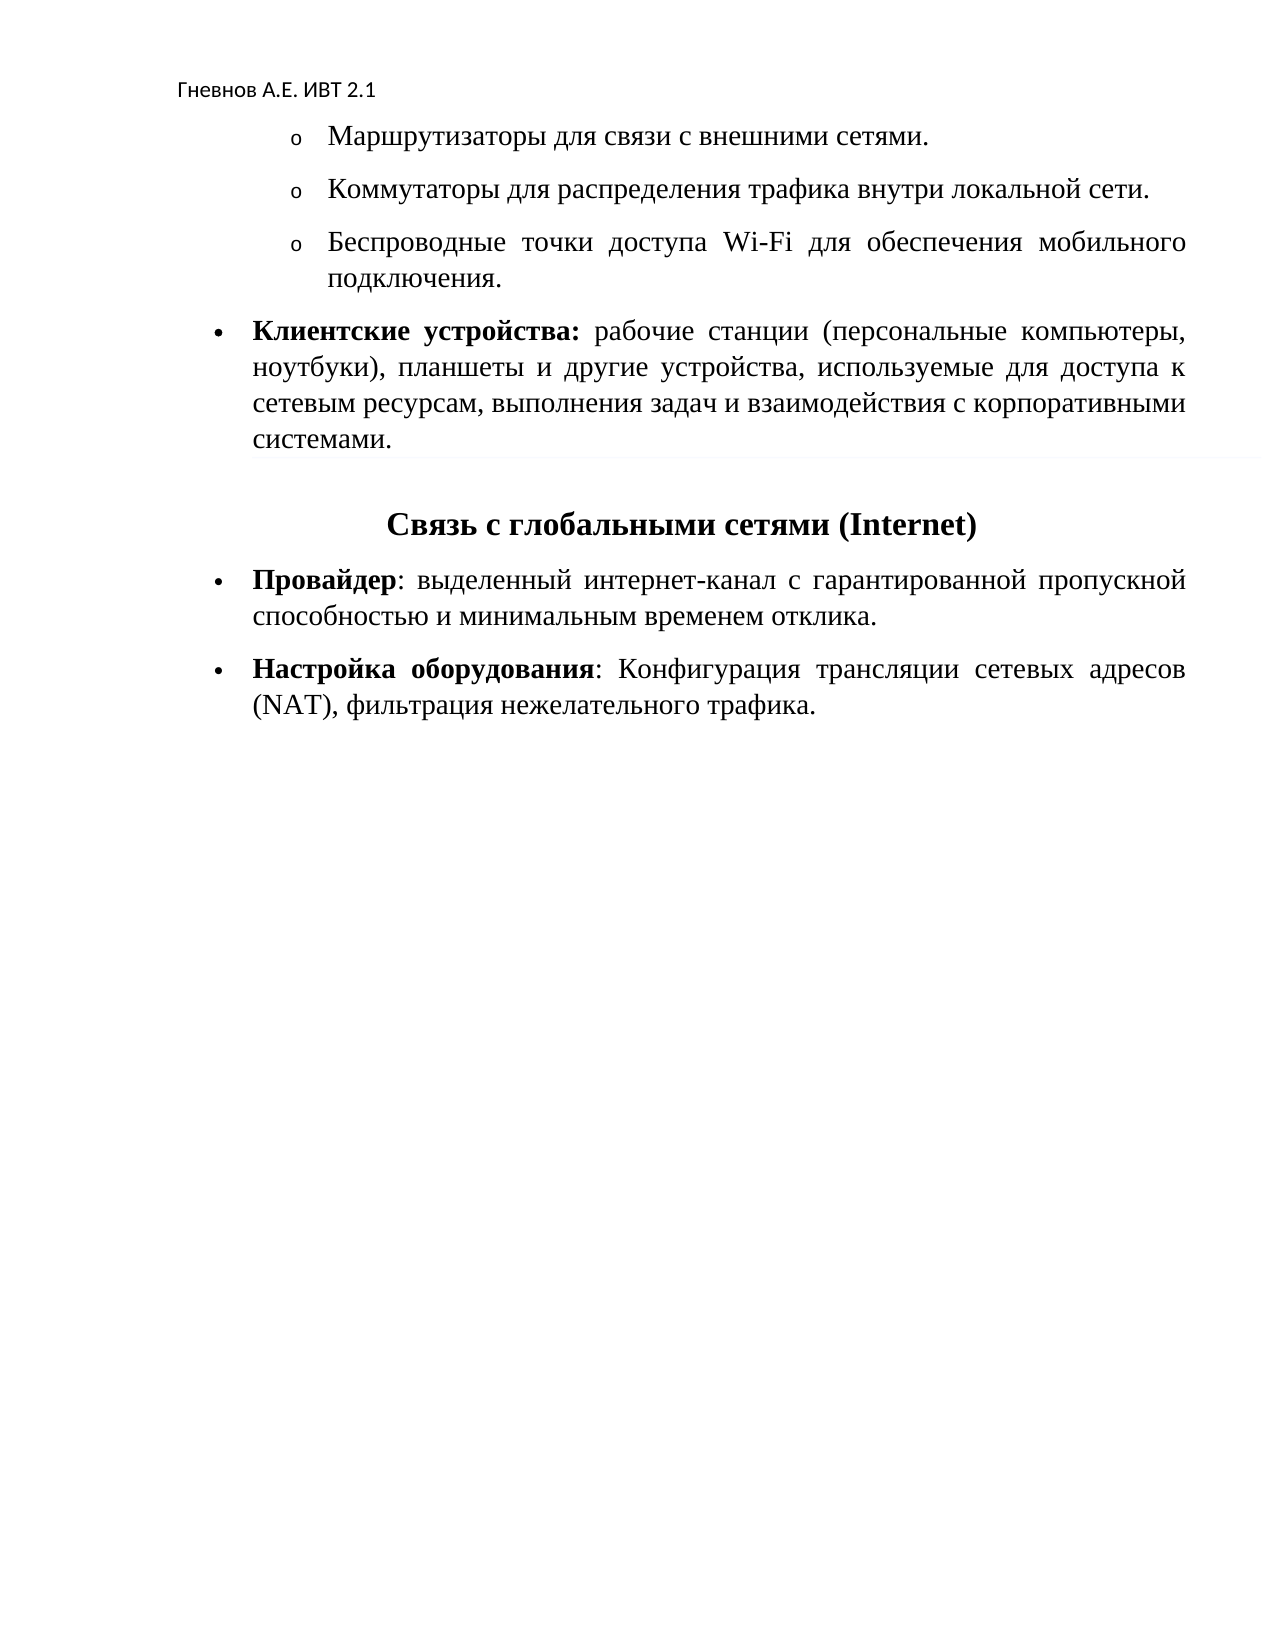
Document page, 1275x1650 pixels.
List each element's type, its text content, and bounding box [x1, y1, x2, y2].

list Маршрутизаторы для связи с внешними сетями. [290, 118, 1186, 152]
text Связь с глобальными сетями (Internet) [177, 504, 1186, 542]
list Настройка оборудования: Конфигурация трансляции сетевых адресов (NAT), фильтрация нежелательного трафика. [215, 651, 1186, 720]
list Беспроводные точки доступа Wi-Fi для обеспечения мобильного подключения. [290, 224, 1186, 293]
list Клиентские устройства: рабочие станции (персональные компьютеры, ноутбуки), планшеты и другие устройства, используемые для доступа к сетевым ресурсам, выполнения задач и взаимодействия с корпоративными системами. [215, 313, 1186, 485]
list Провайдер: выделенный интернет-канал с гарантированной пропускной способностью и минимальным временем отклика. [215, 562, 1186, 631]
list Коммутаторы для распределения трафика внутри локальной сети. [290, 171, 1186, 204]
